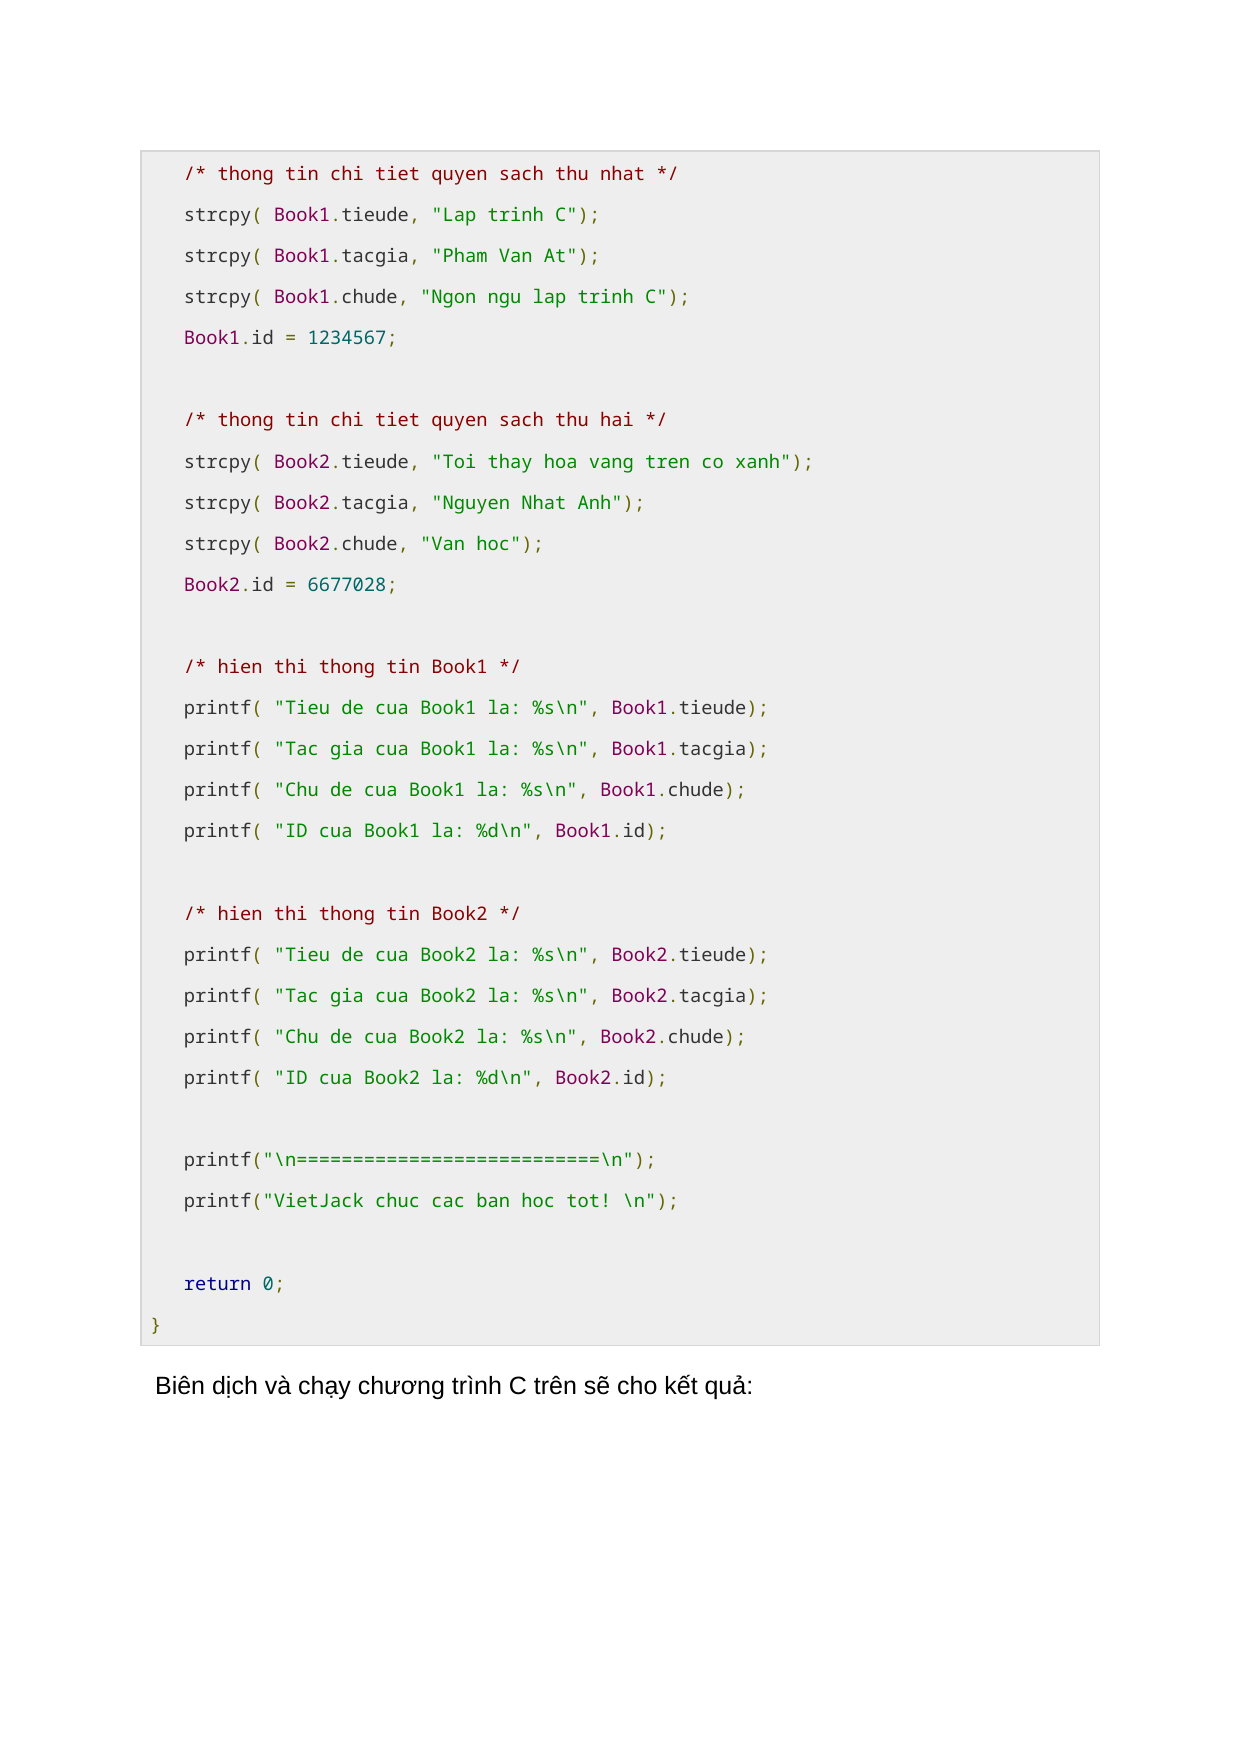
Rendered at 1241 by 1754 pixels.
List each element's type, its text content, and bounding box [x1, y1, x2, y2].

text strcpy( Book1.tieude, "Lap trinh C"); [142, 191, 1099, 227]
text } [142, 1301, 1099, 1345]
text /* hien thi thong tin Book1 */ [142, 643, 1099, 679]
text printf( "ID cua Book1 la: %d\n", Book1.id); [142, 808, 1099, 843]
text /* thong tin chi tiet quyen sach thu nhat */ [142, 152, 1099, 185]
text printf( "Tac gia cua Book2 la: %s\n", Book2.tacgia); [142, 972, 1099, 1008]
text return 0; [142, 1260, 1099, 1295]
text printf( "Chu de cua Book1 la: %s\n", Book1.chude); [142, 767, 1099, 802]
text strcpy( Book2.tieude, "Toi thay hoa vang tren co xanh"); [142, 438, 1099, 473]
text strcpy( Book1.tacgia, "Pham Van At"); [142, 232, 1099, 268]
text /* hien thi thong tin Book2 */ [142, 890, 1099, 926]
text printf( "Tac gia cua Book1 la: %s\n", Book1.tacgia); [142, 726, 1099, 761]
text printf("VietJack chuc cac ban hoc tot! \n"); [142, 1178, 1099, 1213]
text /* thong tin chi tiet quyen sach thu hai */ [142, 397, 1099, 432]
text strcpy( Book2.tacgia, "Nguyen Nhat Anh"); [142, 479, 1099, 514]
text printf( "Tieu de cua Book2 la: %s\n", Book2.tieude); [142, 931, 1099, 967]
text printf( "Chu de cua Book2 la: %s\n", Book2.chude); [142, 1013, 1099, 1049]
text printf( "ID cua Book2 la: %d\n", Book2.id); [142, 1055, 1099, 1090]
text printf( "Tieu de cua Book1 la: %s\n", Book1.tieude); [142, 684, 1099, 720]
text printf("\n===========================\n"); [142, 1136, 1099, 1172]
text strcpy( Book2.chude, "Van hoc"); [142, 520, 1099, 556]
text Book2.id = 6677028; [142, 561, 1099, 597]
text Biên dịch và chạy chương trình C trên sẽ cho kết quả: [155, 1362, 1085, 1399]
text Book1.id = 1234567; [142, 314, 1099, 350]
text strcpy( Book1.chude, "Ngon ngu lap trinh C"); [142, 273, 1099, 309]
